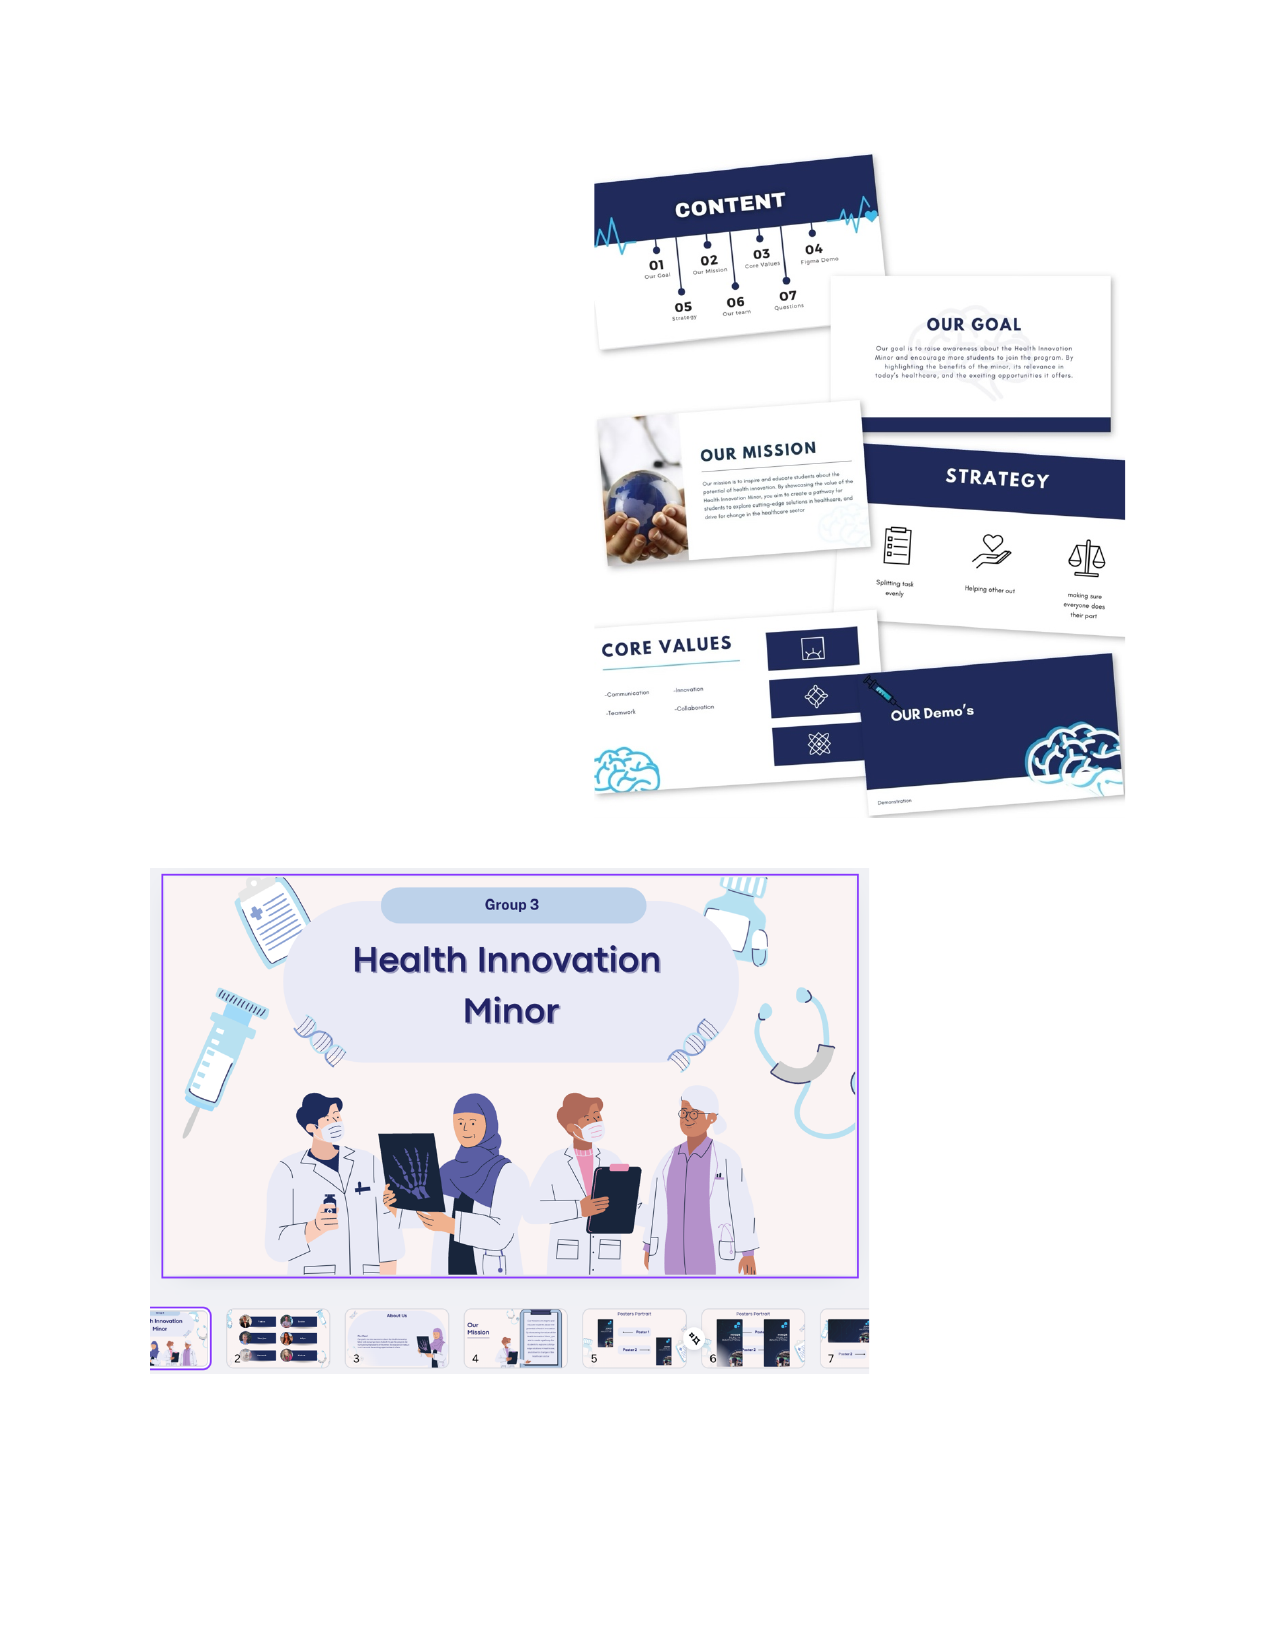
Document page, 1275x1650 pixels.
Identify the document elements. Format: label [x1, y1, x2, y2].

picture [594, 150, 1125, 818]
picture [150, 868, 870, 1374]
